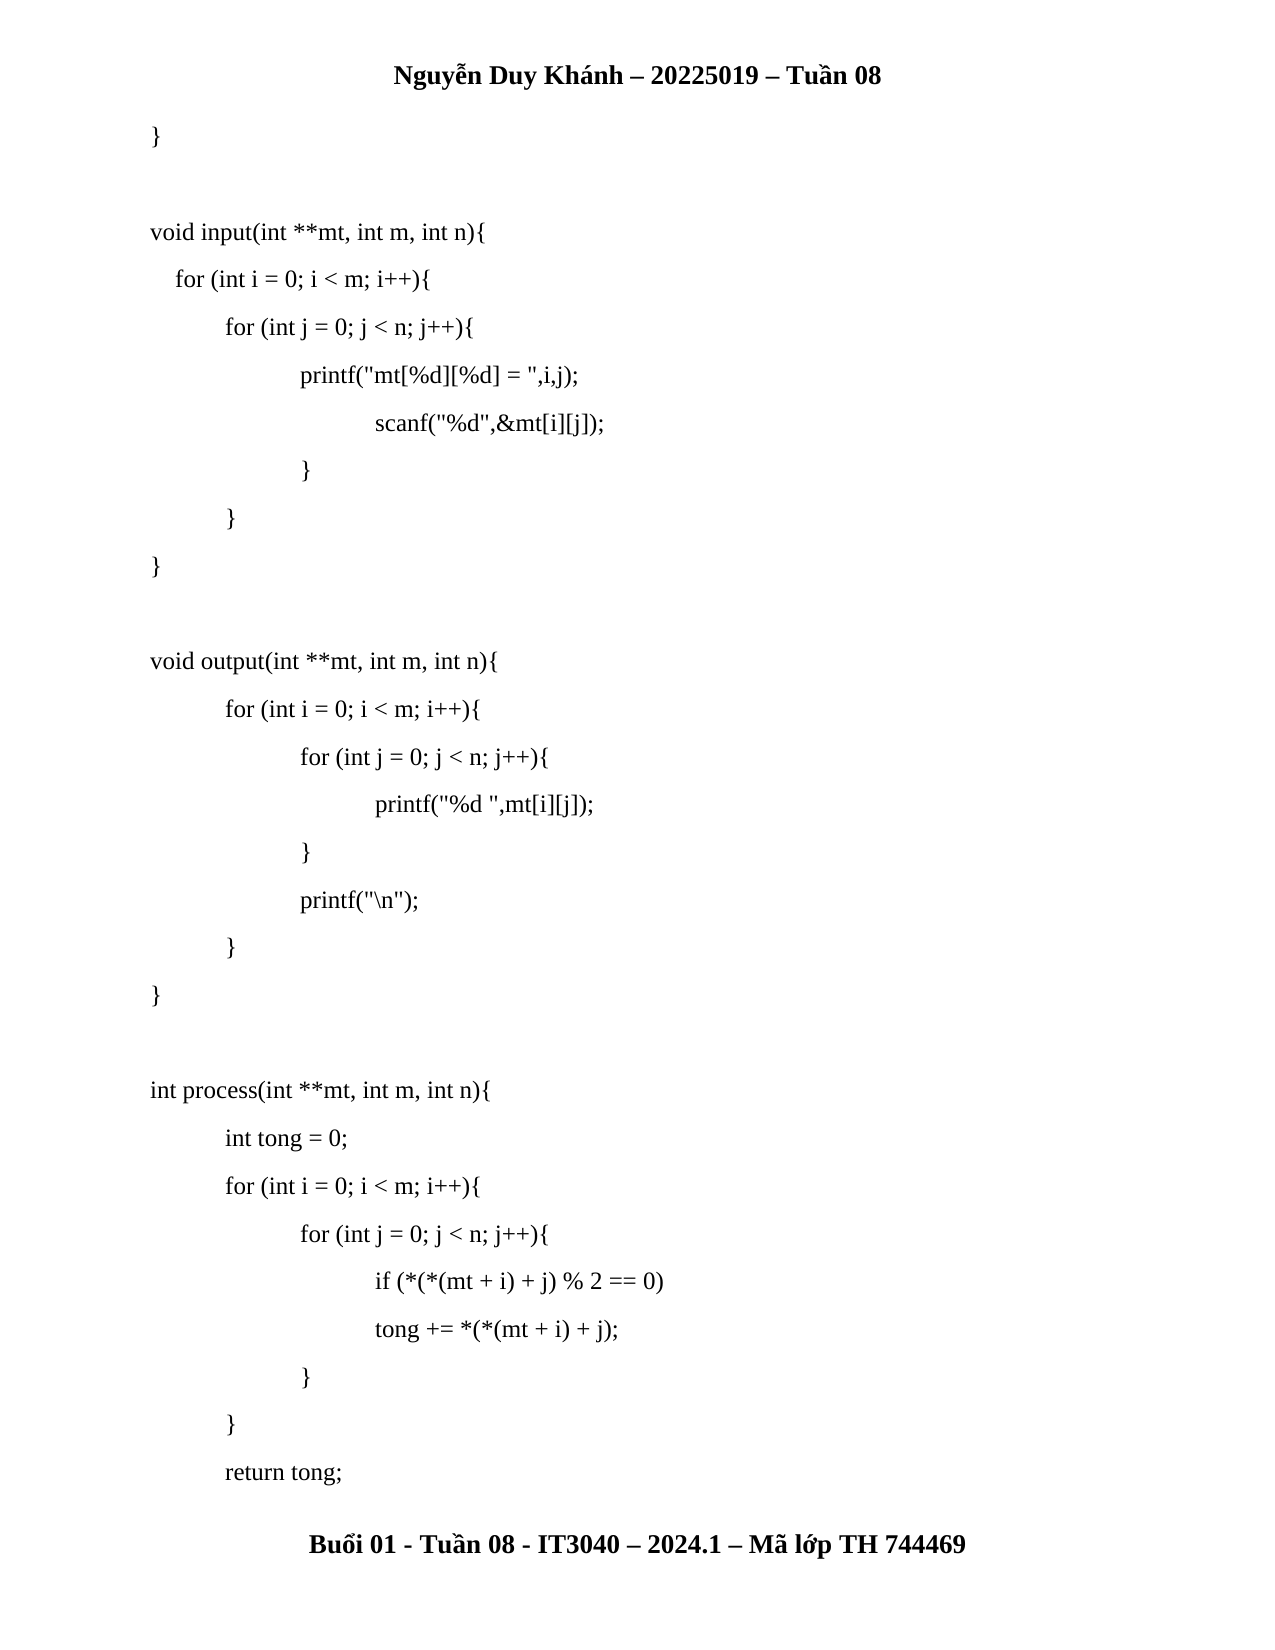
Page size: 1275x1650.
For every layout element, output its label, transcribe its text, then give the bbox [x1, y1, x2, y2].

text scanf("%d",&mt[i][j]); [150, 408, 1125, 436]
text printf("%d ",mt[i][j]); [150, 789, 1125, 818]
text } [150, 980, 1125, 1009]
text printf("\n"); [150, 885, 1125, 913]
text for (int i = 0; i < m; i++){ [150, 1171, 1125, 1200]
text } [150, 551, 1125, 579]
text tong += *(*(mt + i) + j); [150, 1314, 1125, 1343]
text return tong; [150, 1457, 1125, 1486]
text for (int j = 0; j < n; j++){ [150, 1219, 1125, 1247]
text } [150, 932, 1125, 961]
text void input(int **mt, int m, int n){ [150, 217, 1125, 246]
text for (int i = 0; i < m; i++){ [150, 264, 1125, 293]
text for (int i = 0; i < m; i++){ [150, 694, 1125, 723]
text } [150, 503, 1125, 532]
text for (int j = 0; j < n; j++){ [150, 312, 1125, 341]
text int process(int **mt, int m, int n){ [150, 1076, 1125, 1104]
text printf("mt[%d][%d] = ",i,j); [150, 360, 1125, 389]
text } [150, 455, 1125, 484]
text } [150, 837, 1125, 866]
text if (*(*(mt + i) + j) % 2 == 0) [150, 1266, 1125, 1295]
text int tong = 0; [150, 1123, 1125, 1152]
text } [150, 121, 1125, 150]
text void output(int **mt, int m, int n){ [150, 646, 1125, 675]
text } [150, 1362, 1125, 1391]
text } [150, 1409, 1125, 1438]
text for (int j = 0; j < n; j++){ [150, 742, 1125, 770]
